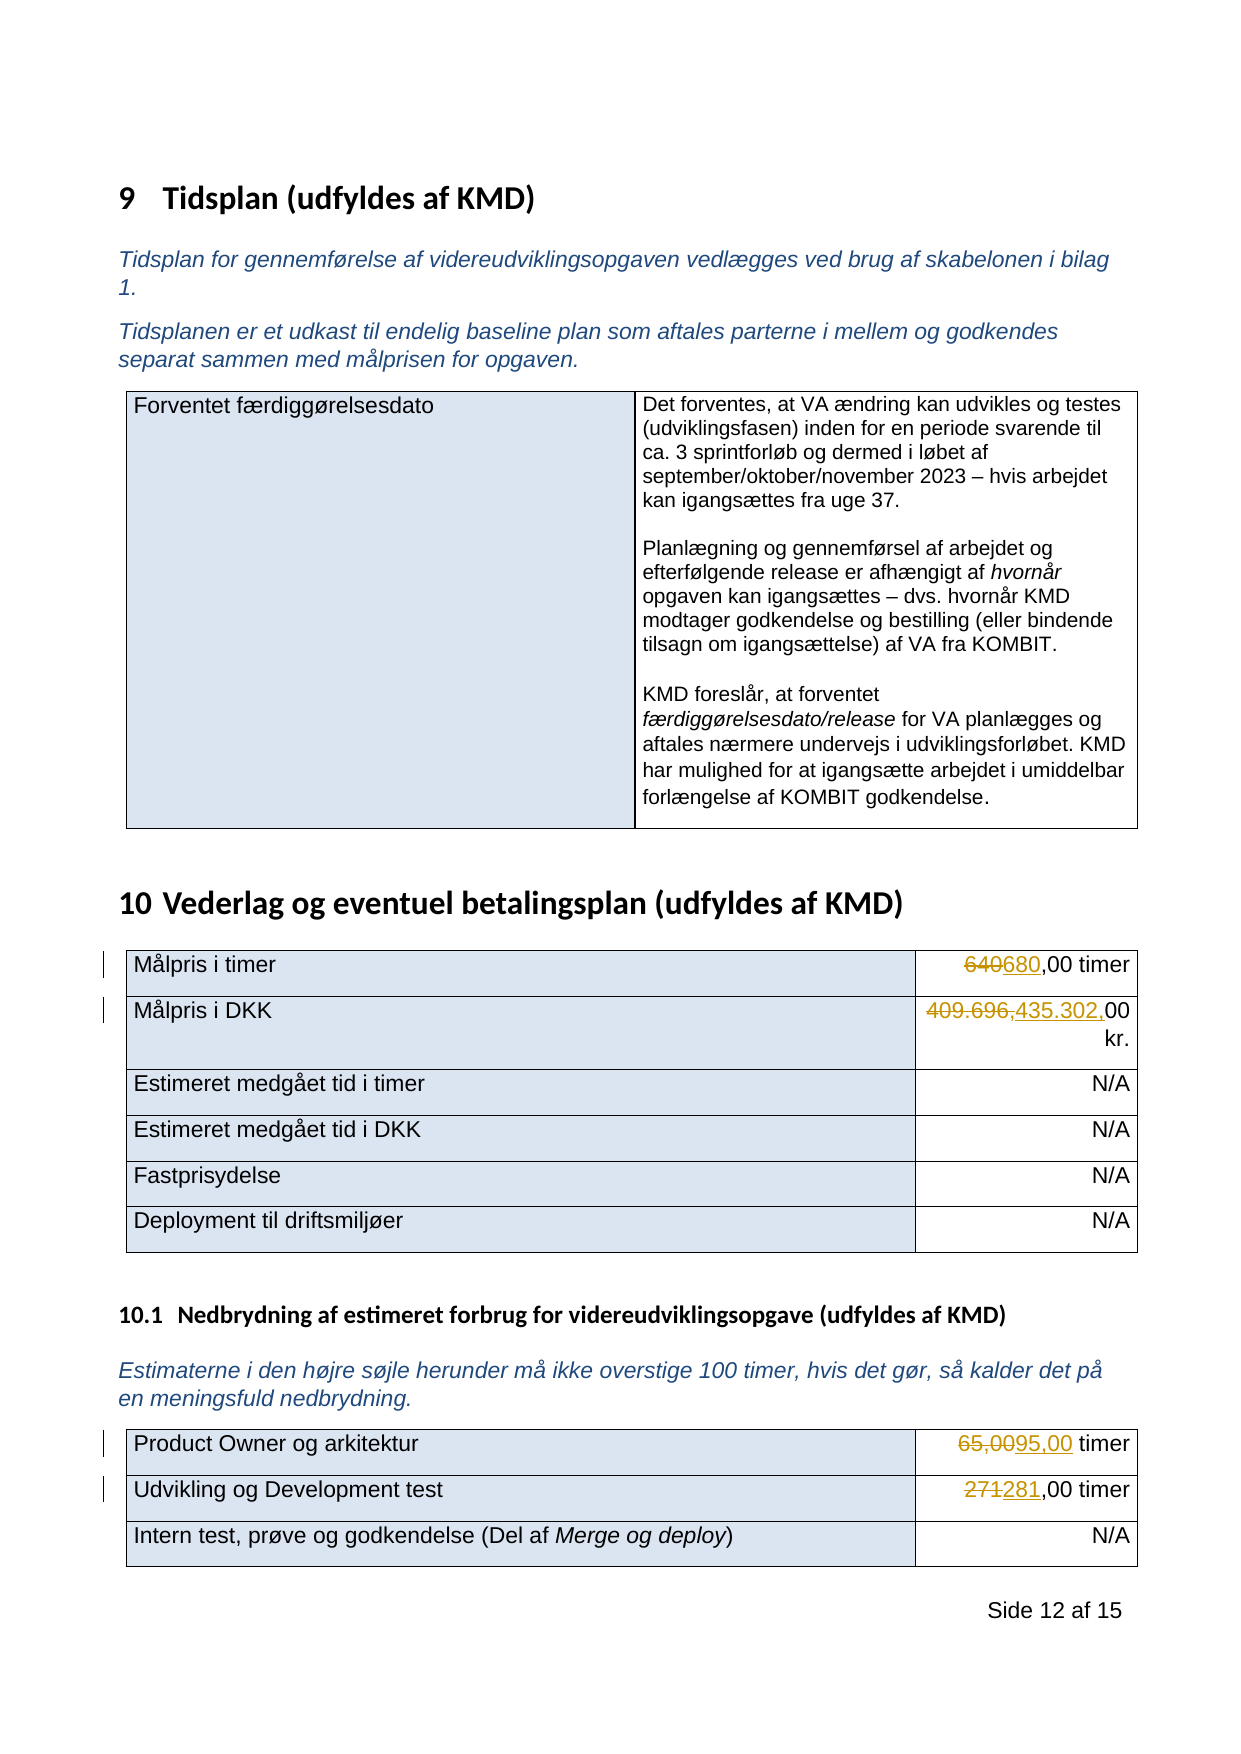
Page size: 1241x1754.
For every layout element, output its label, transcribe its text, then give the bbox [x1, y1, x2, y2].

table_cell Målpris i DKK [127, 997, 915, 1069]
table_cell Intern test, prøve og godkendelse (Del af Merge og deploy) [127, 1522, 915, 1566]
table_cell Deployment til driftsmiljøer [127, 1207, 915, 1252]
subtitle Tidsplan (udfyldes af KMD) [118, 177, 1122, 218]
table_cell Fastprisydelse [127, 1162, 915, 1206]
table_header Målpris i timer [127, 951, 915, 996]
table_header Product Owner og arkitektur [127, 1430, 915, 1475]
table_header Det forventes, at VA ændring kan udvikles og testes (udviklingsfasen) inden for en periode svarende til ca. 3 sprintforløb og dermed i løbet af september/oktober/november 2023 – hvis arbejdet kan igangsættes fra uge 37. Planlægning og gennemførsel af arbejdet og efterfølgende release er afhængigt af hvornår opgaven kan igangsættes – dvs. hvornår KMD modtager godkendelse og bestilling (eller bindende tilsagn om igangsættelse) af VA fra KOMBIT. KMD foreslår, at forventet færdiggørelsesdato/release for VA planlægges og aftales nærmere undervejs i udviklingsforløbet. KMD har mulighed for at igangsætte arbejdet i umiddelbar forlængelse af KOMBIT godkendelse. [636, 392, 1137, 828]
text Tidsplan for gennemførelse af videreudviklingsopgaven vedlægges ved brug af skabelonen i bilag 1. [118, 246, 1122, 300]
table_cell N/A [916, 1522, 1137, 1566]
table_cell Udvikling og Development test [127, 1476, 915, 1521]
table_cell Estimeret medgået tid i DKK [127, 1116, 915, 1161]
text Tidsplanen er et udkast til endelig baseline plan som aftales parterne i mellem og godkendes separat sammen med målprisen for opgaven. [118, 318, 1122, 372]
table_cell Estimeret medgået tid i timer [127, 1070, 915, 1115]
text Estimaterne i den højre søjle herunder må ikke overstige 100 timer, hvis det gør, så kalder det på en meningsfuld nedbrydning. [118, 1357, 1122, 1411]
table_cell 00 kr. [916, 997, 1137, 1069]
subtitle Nedbrydning af estimeret forbrug for videreudviklingsopgave (udfyldes af KMD) [118, 1299, 1122, 1330]
table_cell N/A [916, 1070, 1137, 1115]
table_header Forventet færdiggørelsesdato [127, 392, 634, 828]
table_header ,00 timer [916, 951, 1137, 996]
table_cell N/A [916, 1162, 1137, 1206]
table_cell N/A [916, 1207, 1137, 1252]
table_header timer [916, 1430, 1137, 1475]
table_cell ,00 timer [916, 1476, 1137, 1521]
table_cell N/A [916, 1116, 1137, 1161]
subtitle Vederlag og eventuel betalingsplan (udfyldes af KMD) [118, 882, 1122, 922]
